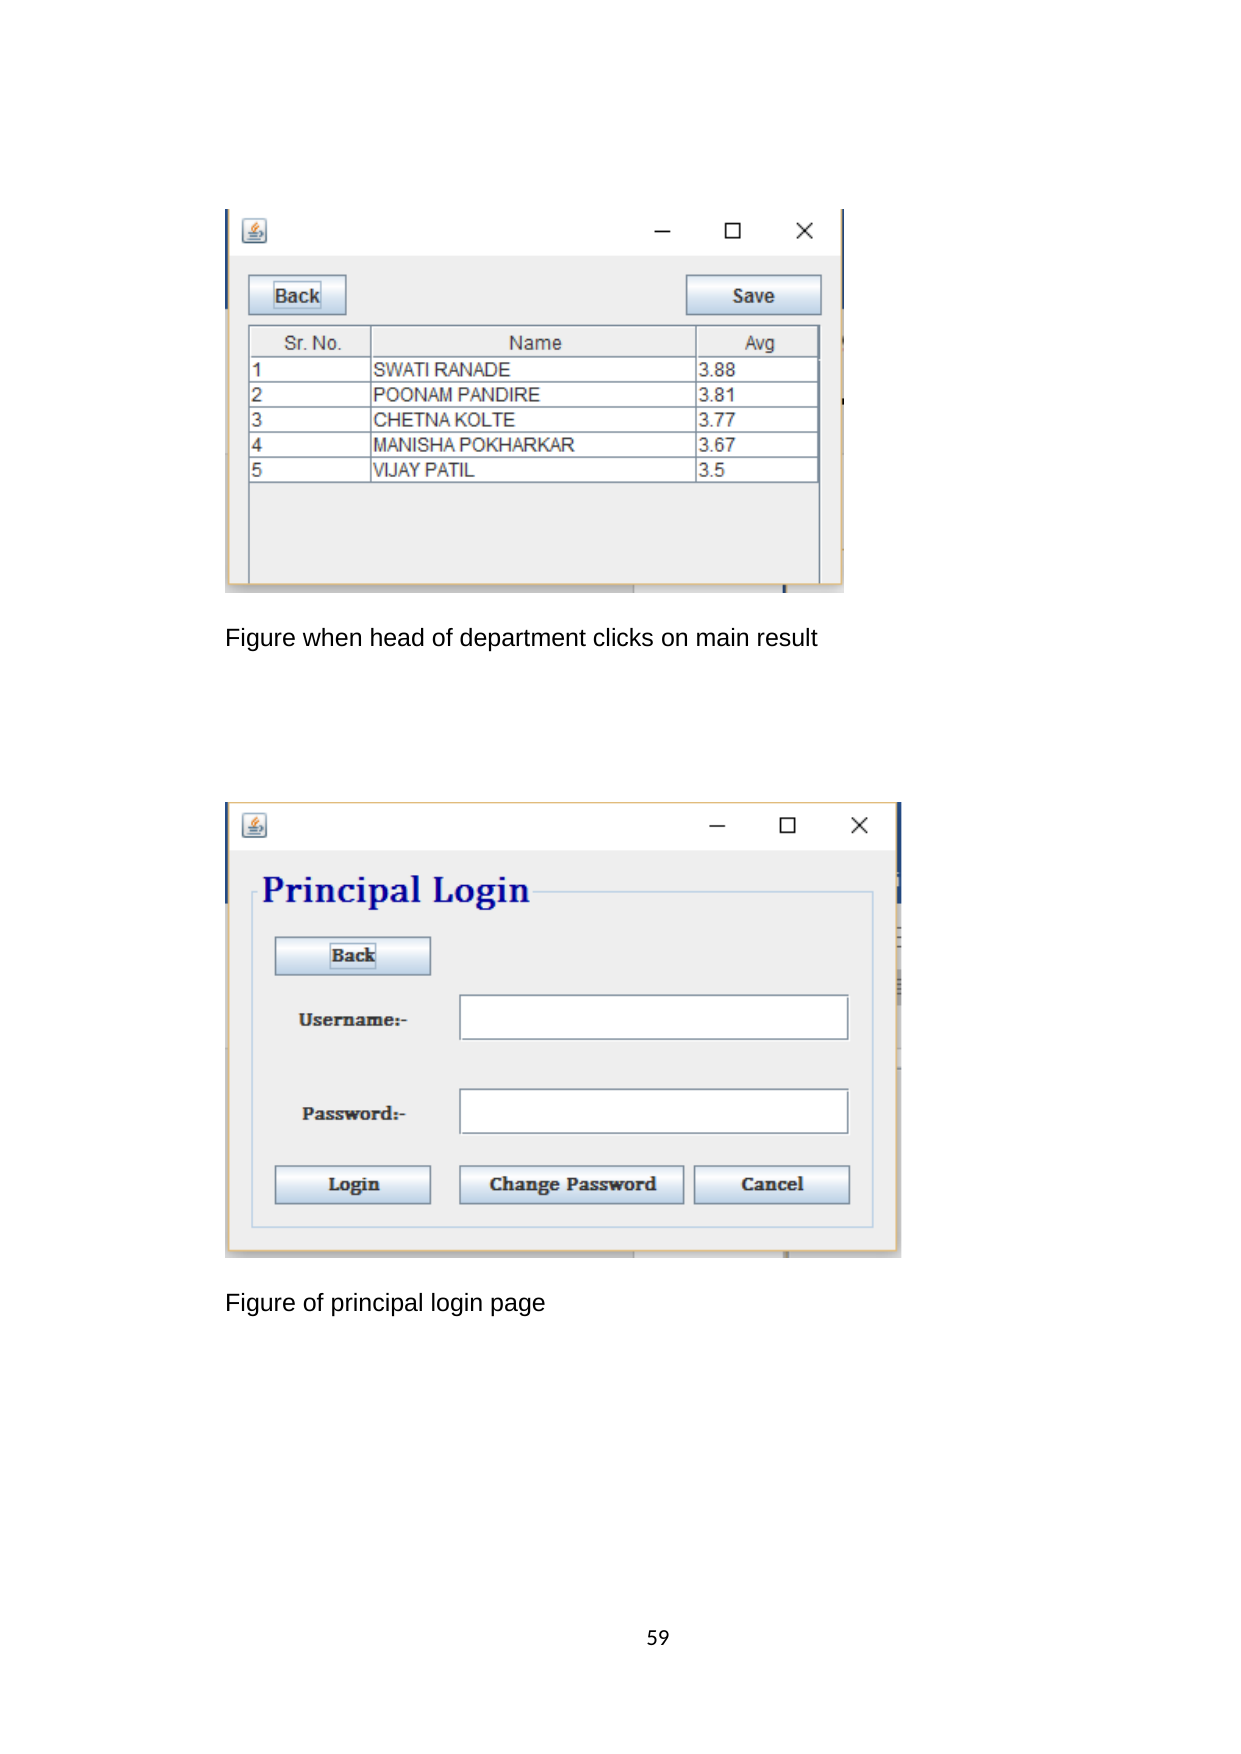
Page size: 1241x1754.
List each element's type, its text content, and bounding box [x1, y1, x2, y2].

picture [225, 209, 844, 593]
text Figure when head of department clicks on main result [225, 623, 1090, 652]
text Figure of principal login page [225, 1288, 1090, 1317]
picture [225, 802, 902, 1258]
